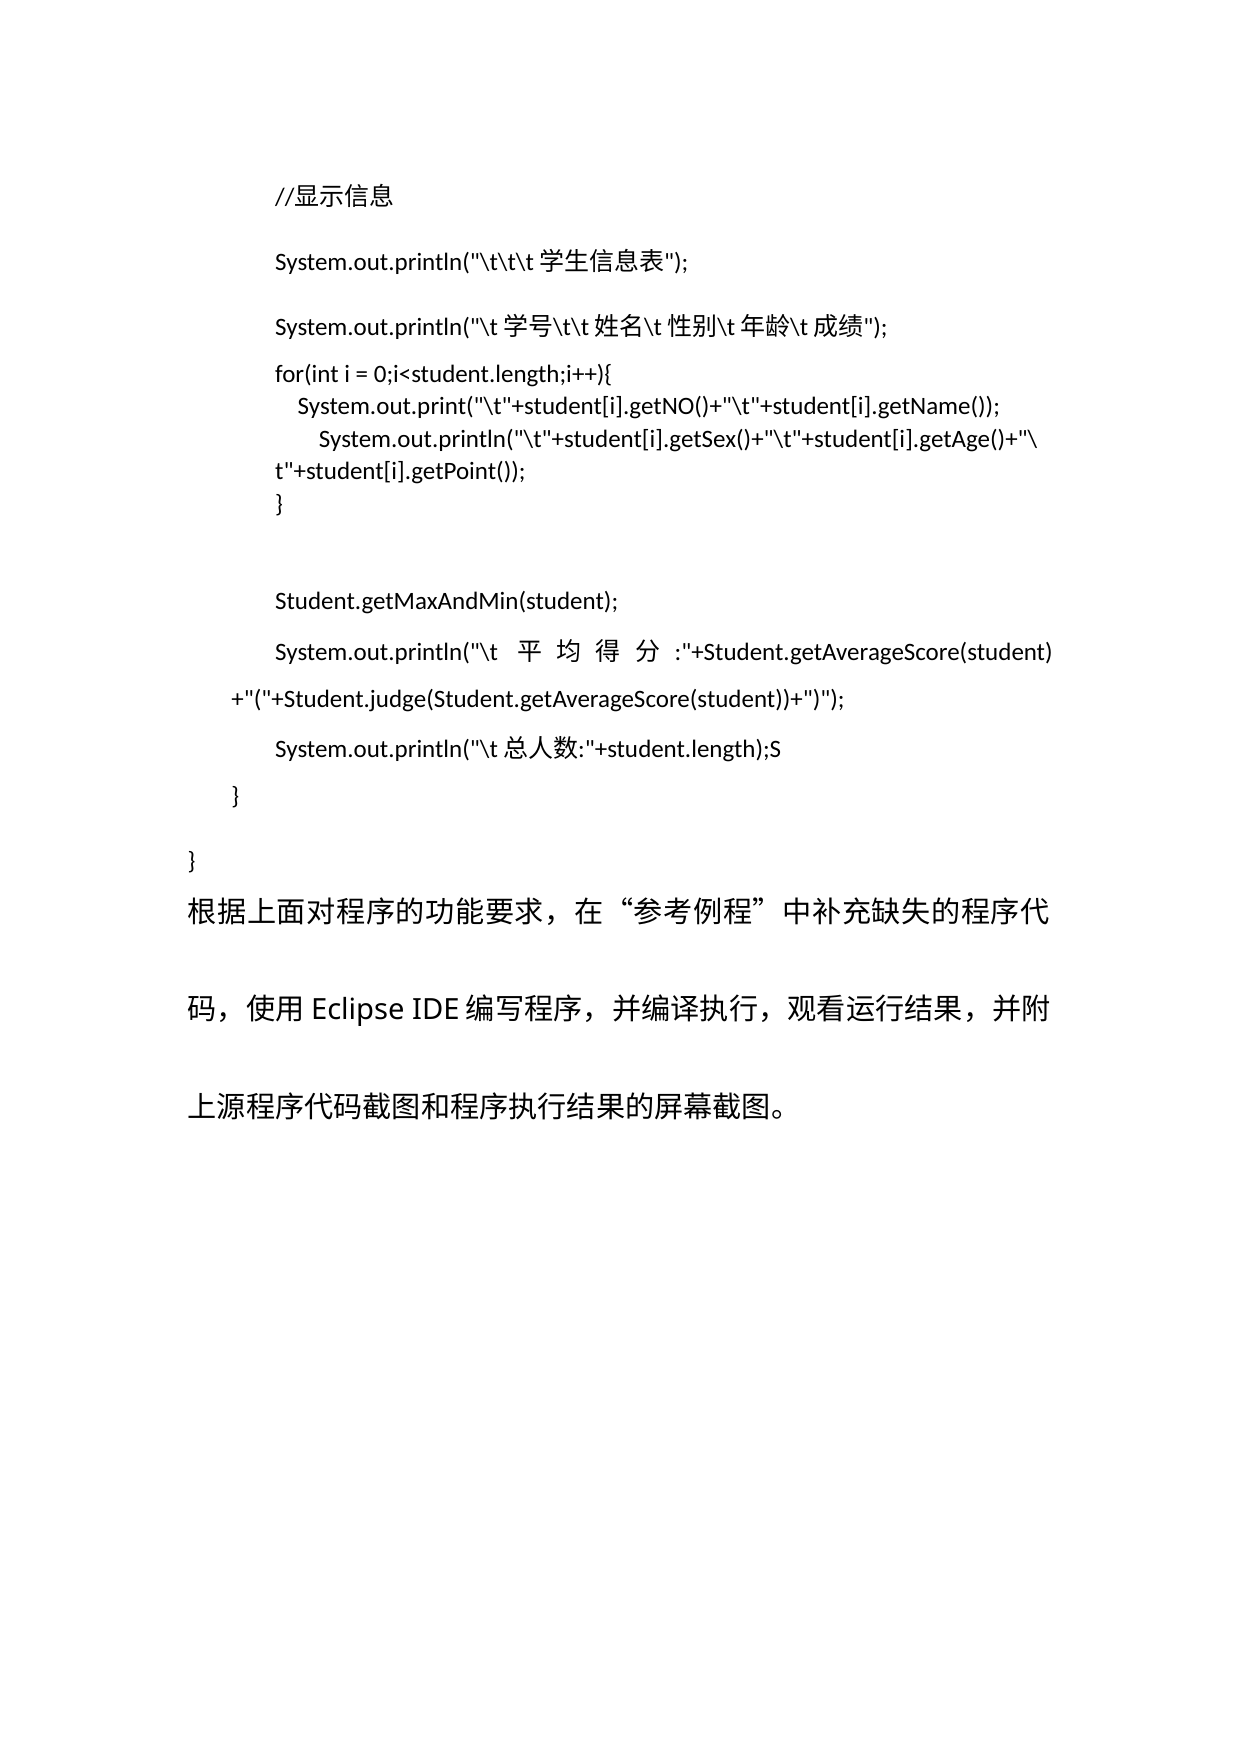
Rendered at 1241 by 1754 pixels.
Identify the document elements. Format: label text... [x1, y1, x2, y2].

text System.out.println("\t学号\t\t姓名\t性别\t年龄\t成绩"); [187, 292, 1053, 357]
text System.out.println("\t\t\t学生信息表"); [187, 227, 1053, 292]
text } [187, 779, 1053, 812]
text System.out.print("\t"+student[i].getNO()+"\t"+student[i].getName()); [187, 389, 1053, 422]
text System.out.println("\t平均得分:"+Student.getAverageScore(student) +"("+Student.judge(Student.getAverageScore(student))+")"); [187, 617, 1053, 714]
text } [187, 487, 1053, 519]
text Student.getMaxAndMin(student); [187, 584, 1053, 617]
text } [187, 844, 1053, 877]
text 根据上面对程序的功能要求，在“参考例程”中补充缺失的程序代码，使用Eclipse IDE编写程序，并编译执行，观看运行结果，并附上源程序代码截图和程序执行结果的屏幕截图。 [187, 877, 1053, 1137]
text //显示信息 [187, 162, 1053, 227]
text for(int i = 0;i<student.length;i++){ [187, 357, 1053, 389]
text System.out.println("\t"+student[i].getSex()+"\t"+student[i].getAge()+"\t"+student[i].getPoint()); [275, 422, 1053, 487]
text System.out.println("\t总人数:"+student.length);S [187, 714, 1053, 779]
